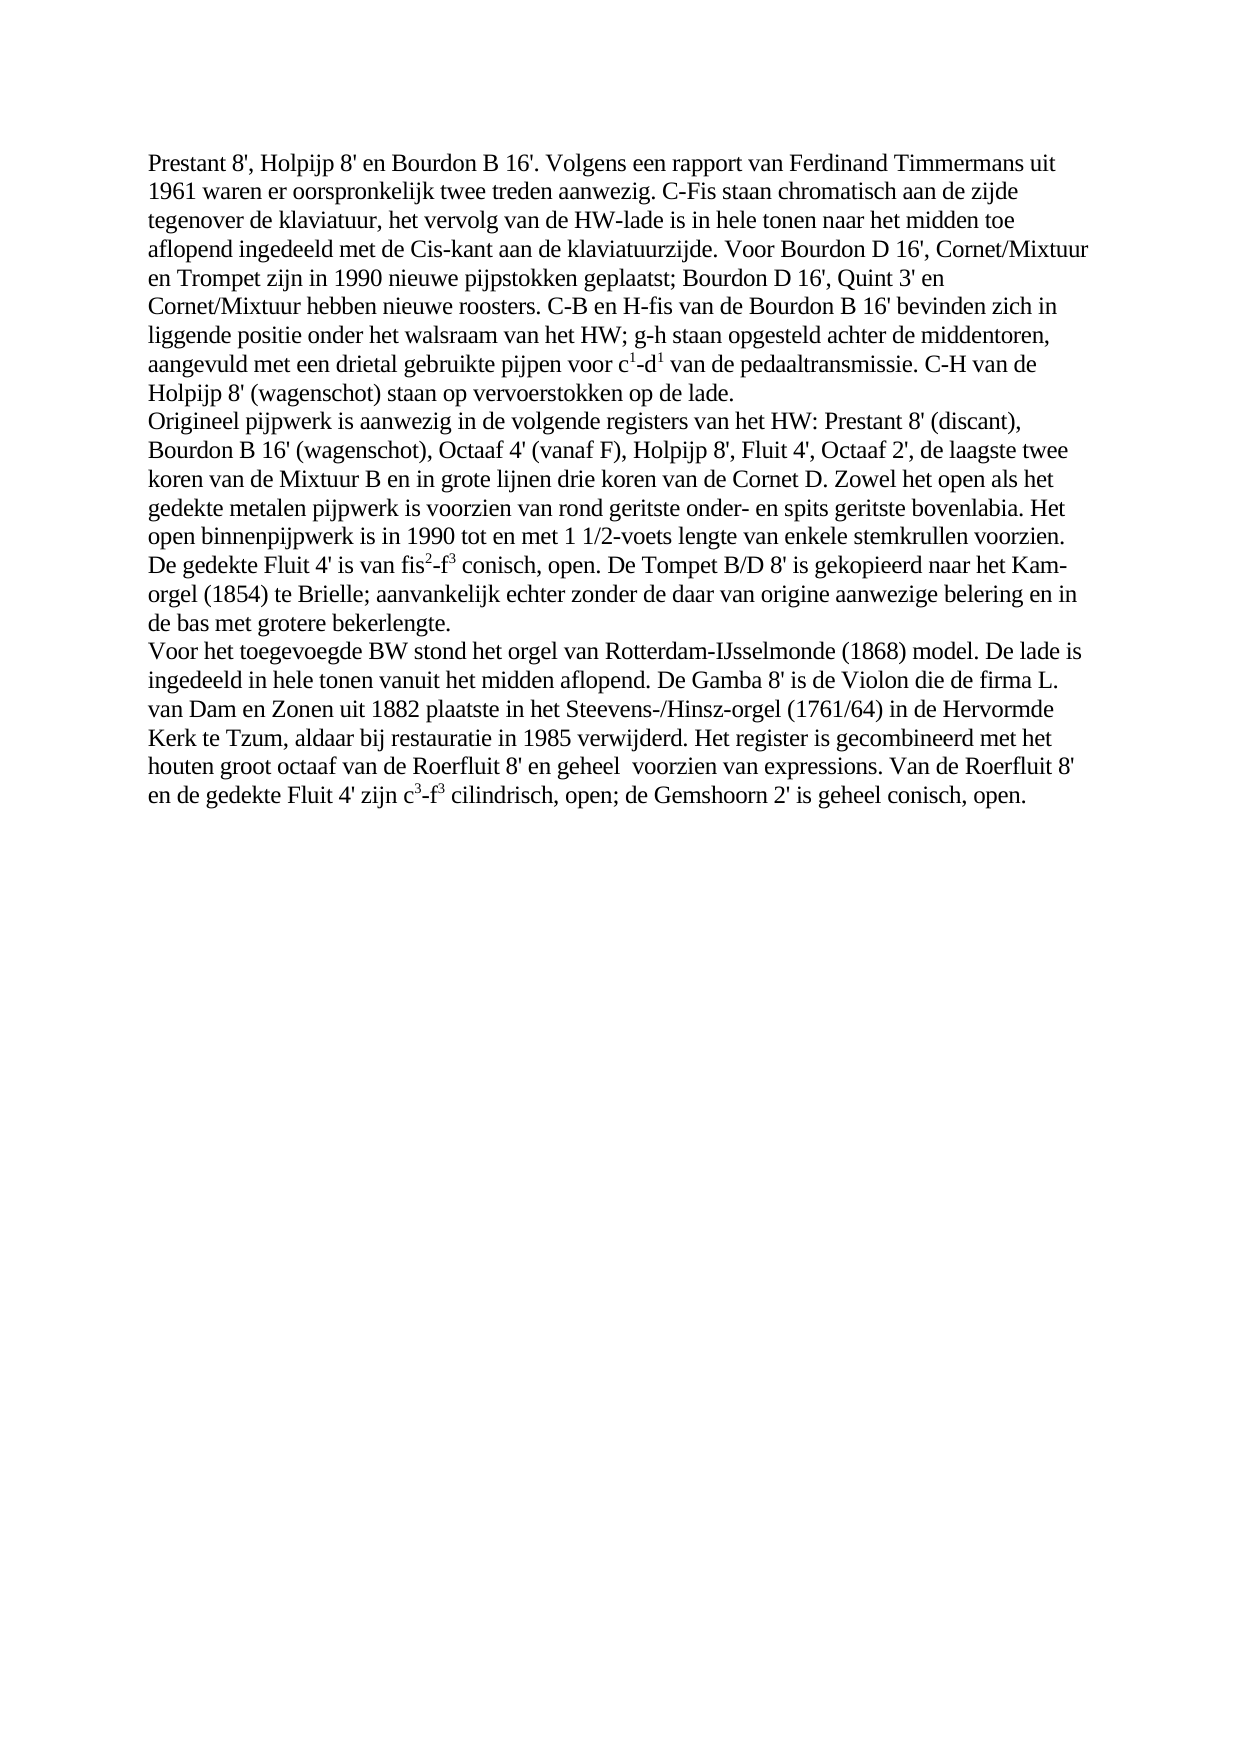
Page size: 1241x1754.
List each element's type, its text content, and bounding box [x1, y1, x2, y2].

text Origineel pijpwerk is aanwezig in de volgende registers van het HW: Prestant 8' (discant), Bourdon B 16' (wagenschot), Octaaf 4' (vanaf F), Holpijp 8', Fluit 4', Octaaf 2', de laagste twee koren van de Mixtuur B en in grote lijnen drie koren van de Cornet D. Zowel het open als het gedekte metalen pijpwerk is voorzien van rond geritste onder- en spits geritste bovenlabia. Het open binnenpijpwerk is in 1990 tot en met 1 1/2-voets lengte van enkele stemkrullen voorzien. De gedekte Fluit 4' is van fis2-f3 conisch, open. De Tompet B/D 8' is gekopieerd naar het Kam-orgel (1854) te Brielle; aanvankelijk echter zonder de daar van origine aanwezige belering en in de bas met grotere bekerlengte. [148, 406, 1093, 636]
text Voor het toegevoegde BW stond het orgel van Rotterdam-IJsselmonde (1868) model. De lade is ingedeeld in hele tonen vanuit het midden aflopend. De Gamba 8' is de Violon die de firma L. van Dam en Zonen uit 1882 plaatste in het Steevens-/Hinsz-orgel (1761/64) in de Hervormde Kerk te Tzum, aldaar bij restauratie in 1985 verwijderd. Het register is gecombineerd met het houten groot octaaf van de Roerfluit 8' en geheel voorzien van expressions. Van de Roerfluit 8' en de gedekte Fluit 4' zijn c3-f3 cilindrisch, open; de Gemshoorn 2' is geheel conisch, open. [148, 636, 1093, 809]
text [148, 148, 1093, 406]
